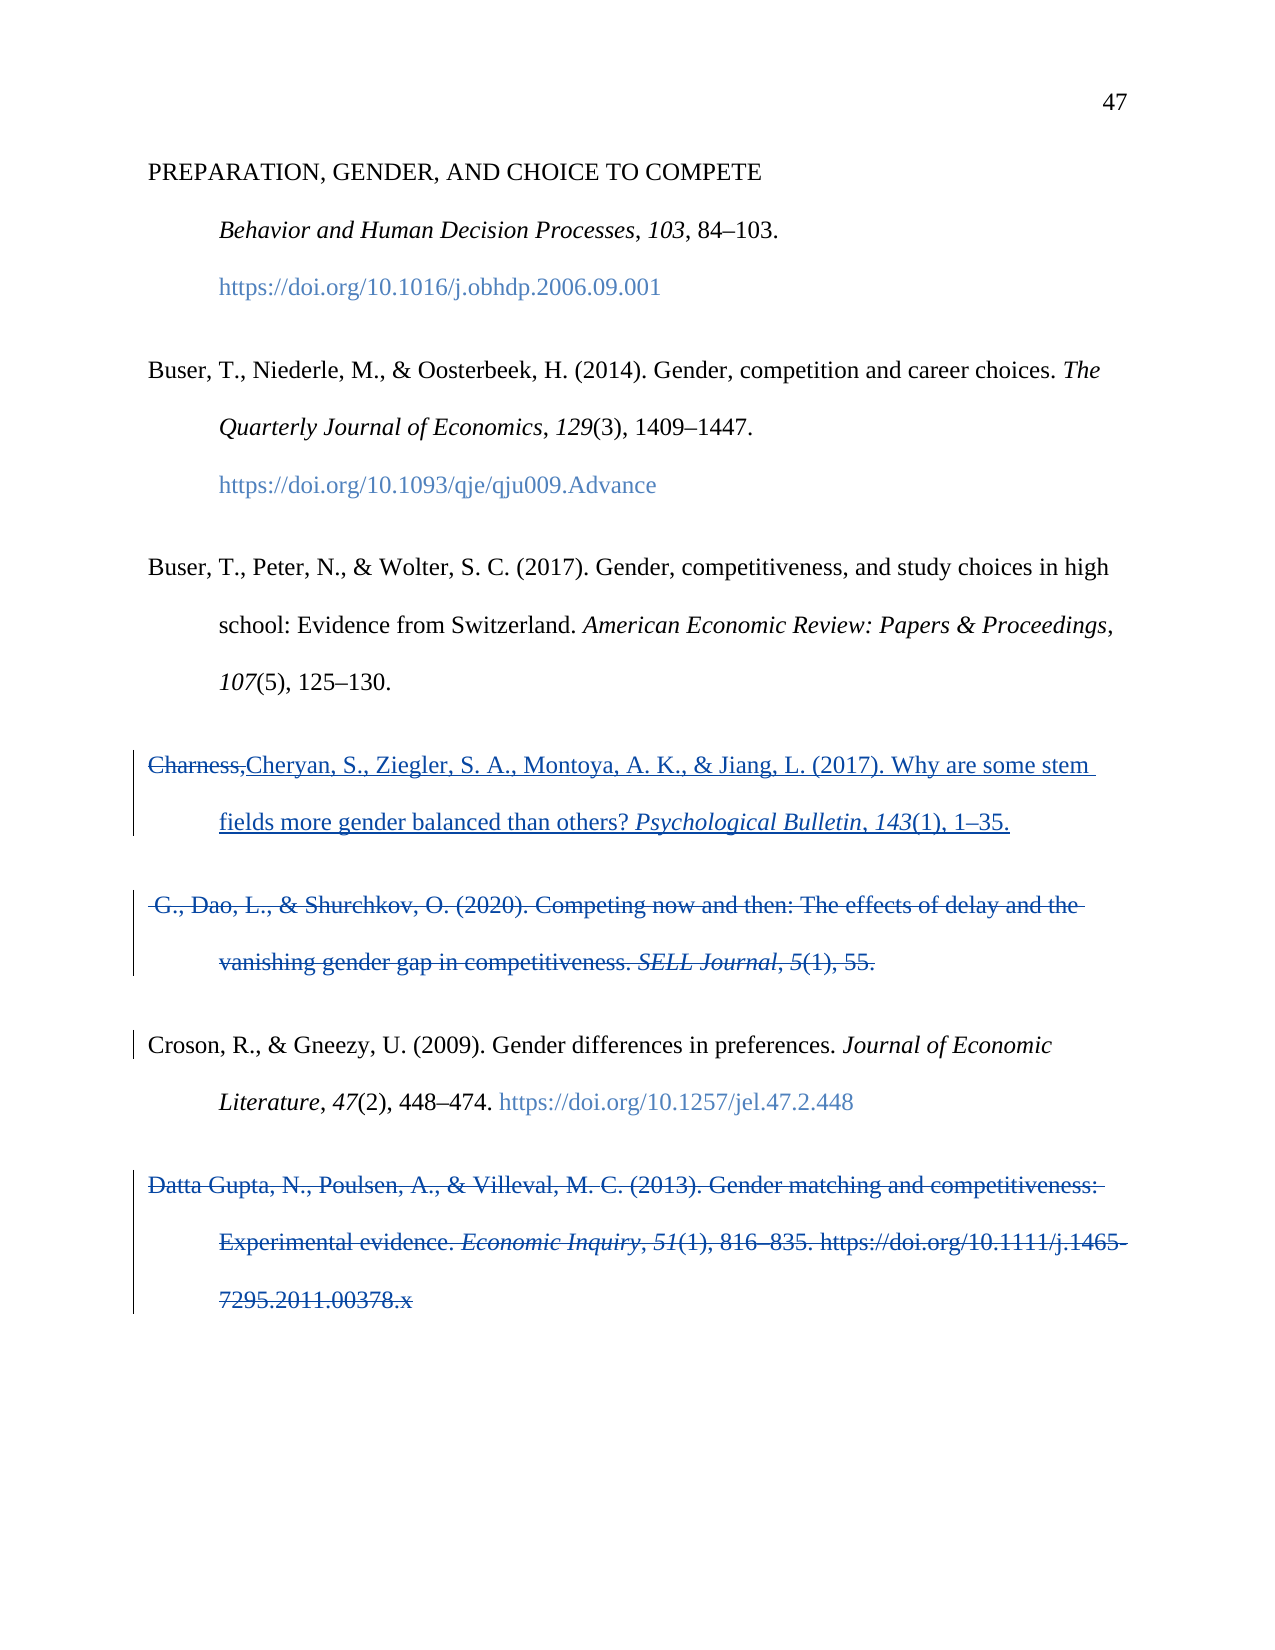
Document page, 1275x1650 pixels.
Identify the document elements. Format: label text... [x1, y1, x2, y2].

text Buser, T., Niederle, M., & Oosterbeek, H. (2014). Gender, competition and career choices. The Quarterly Journal of Economics, 129(3), 1409–1447. https://doi.org/10.1093/qje/qju009.Advance [148, 355, 1127, 499]
text Croson, R., & Gneezy, U. (2009). Gender differences in preferences. Journal of Economic Literature, 47(2), 448–474. https://doi.org/10.1257/jel.47.2.448 [148, 1030, 1127, 1116]
text Buser, T., Peter, N., & Wolter, S. C. (2017). Gender, competitiveness, and study choices in high school: Evidence from Switzerland. American Economic Review: Papers & Proceedings, 107(5), 125–130. [148, 552, 1127, 696]
